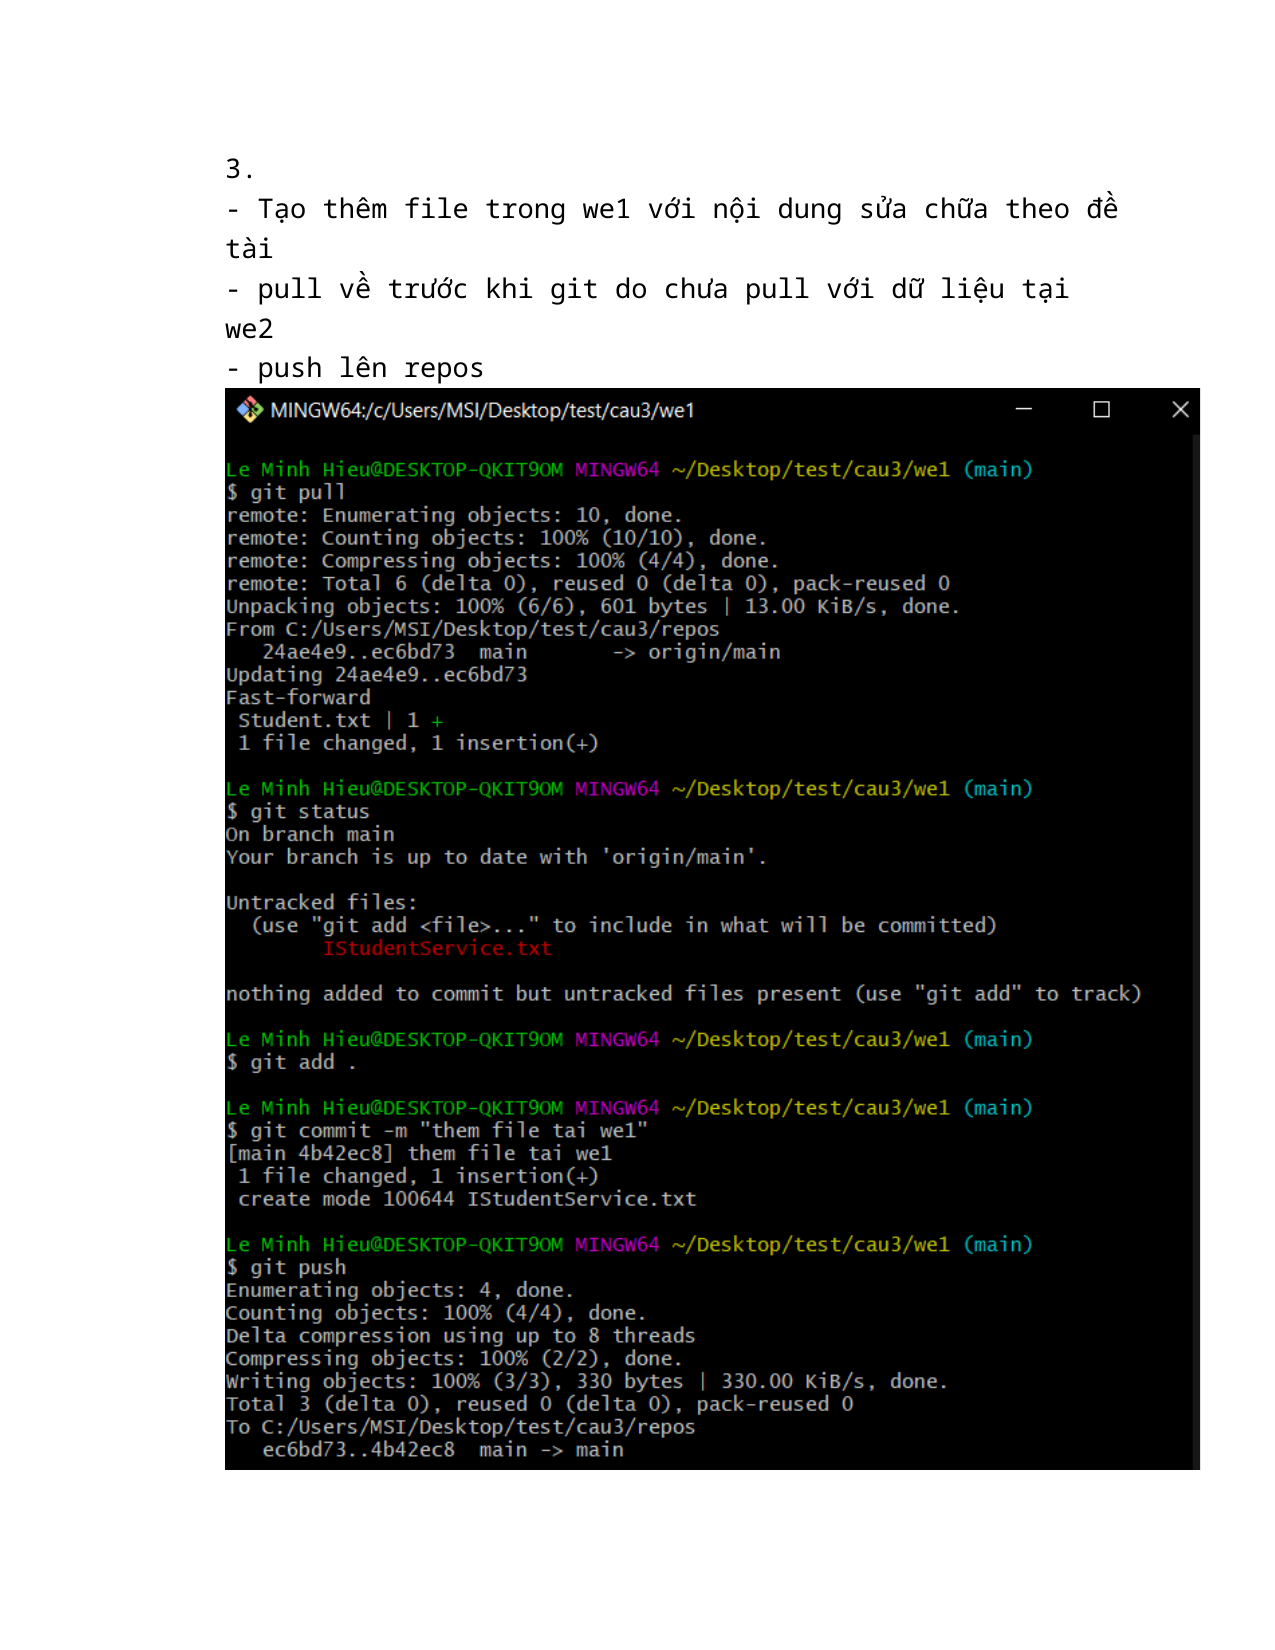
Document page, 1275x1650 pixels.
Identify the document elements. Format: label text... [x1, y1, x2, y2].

list 3. [225, 150, 1125, 187]
picture [225, 388, 1200, 1470]
list - pull về trước khi git do chưa pull với dữ liệu tại we2 [225, 269, 1125, 346]
list - Tạo thêm file trong we1 với nội dung sửa chữa theo đề tài [225, 190, 1125, 266]
list - push lên repos [225, 349, 1125, 386]
